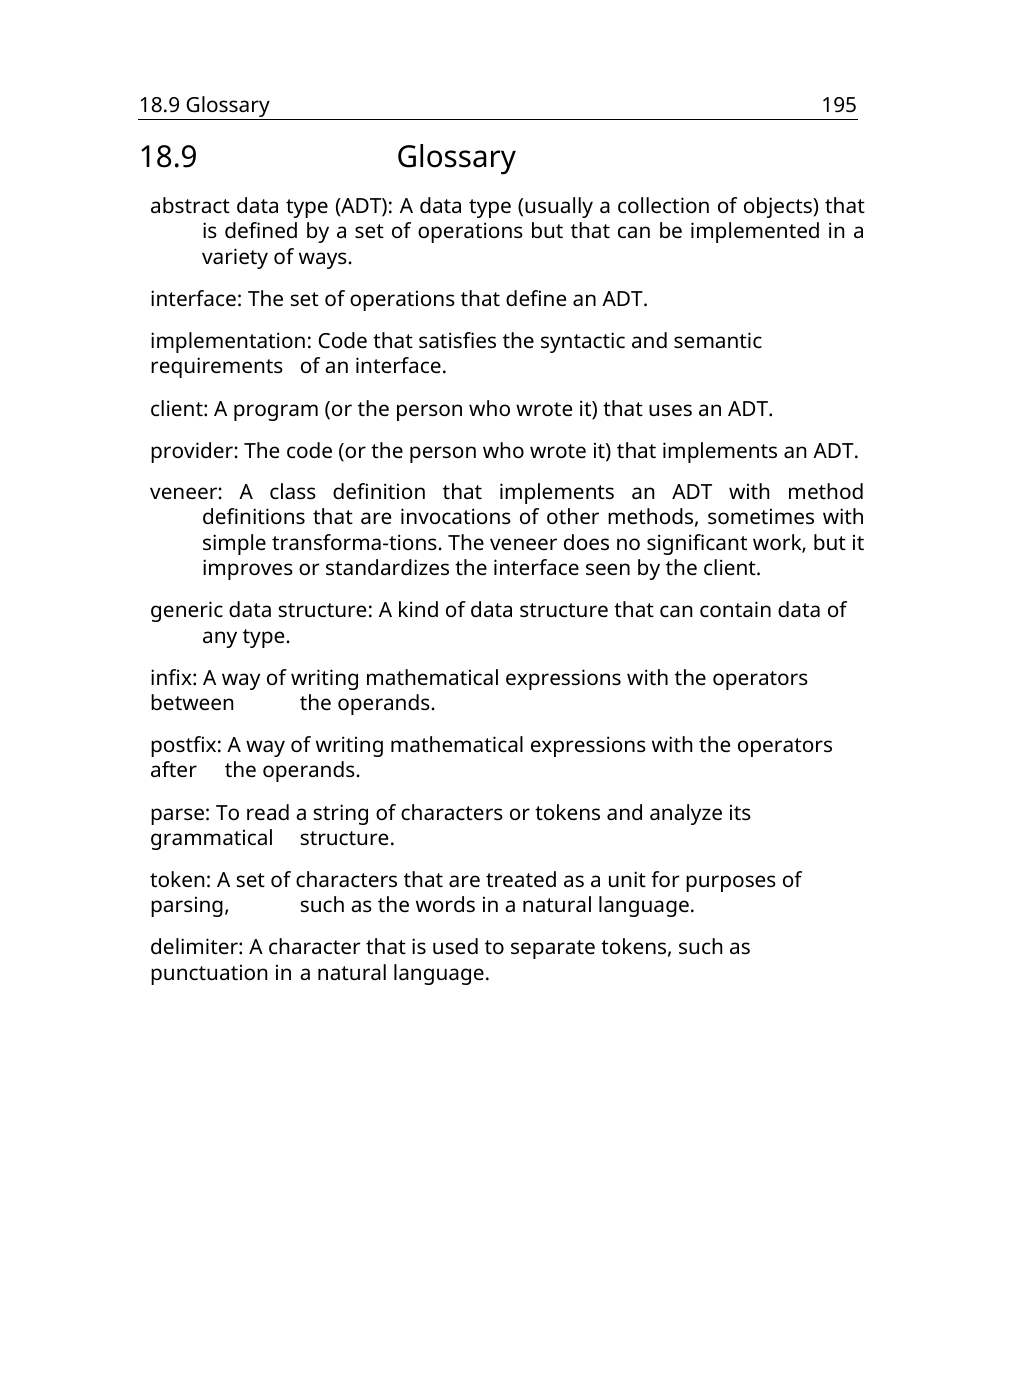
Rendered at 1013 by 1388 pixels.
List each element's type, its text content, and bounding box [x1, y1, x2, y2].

text generic data structure: A kind of data structure that can contain data of any type. [150, 597, 868, 648]
text abstract data type (ADT): A data type (usually a collection of objects) that is defined by a set of operations but that can be implemented in a variety of ways. [150, 193, 865, 269]
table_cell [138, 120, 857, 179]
text provider: The code (or the person who wrote it) that implements an ADT. [150, 442, 868, 462]
text parse: To read a string of characters or tokens and analyze its grammatical structure. [150, 799, 868, 850]
text delimiter: A character that is used to separate tokens, such as punctuation in a natural language. [150, 934, 868, 985]
text postfix: A way of writing mathematical expressions with the operators after the operands. [150, 732, 868, 783]
text token: A set of characters that are treated as a unit for purposes of parsing, such as the words in a natural language. [150, 867, 868, 918]
text implementation: Code that satisfies the syntactic and semantic requirements of an interface. [150, 328, 868, 378]
text interface: The set of operations that define an ADT. [150, 290, 868, 311]
text veneer: A class definition that implements an ADT with method definitions that are invocations of other methods, sometimes with simple transforma-tions. The veneer does no significant work, but it improves or standardizes the interface seen by the client. [150, 479, 865, 581]
text infix: A way of writing mathematical expressions with the operators between the operands. [150, 665, 868, 716]
text client: A program (or the person who wrote it) that uses an ADT. [150, 400, 868, 420]
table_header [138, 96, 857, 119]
